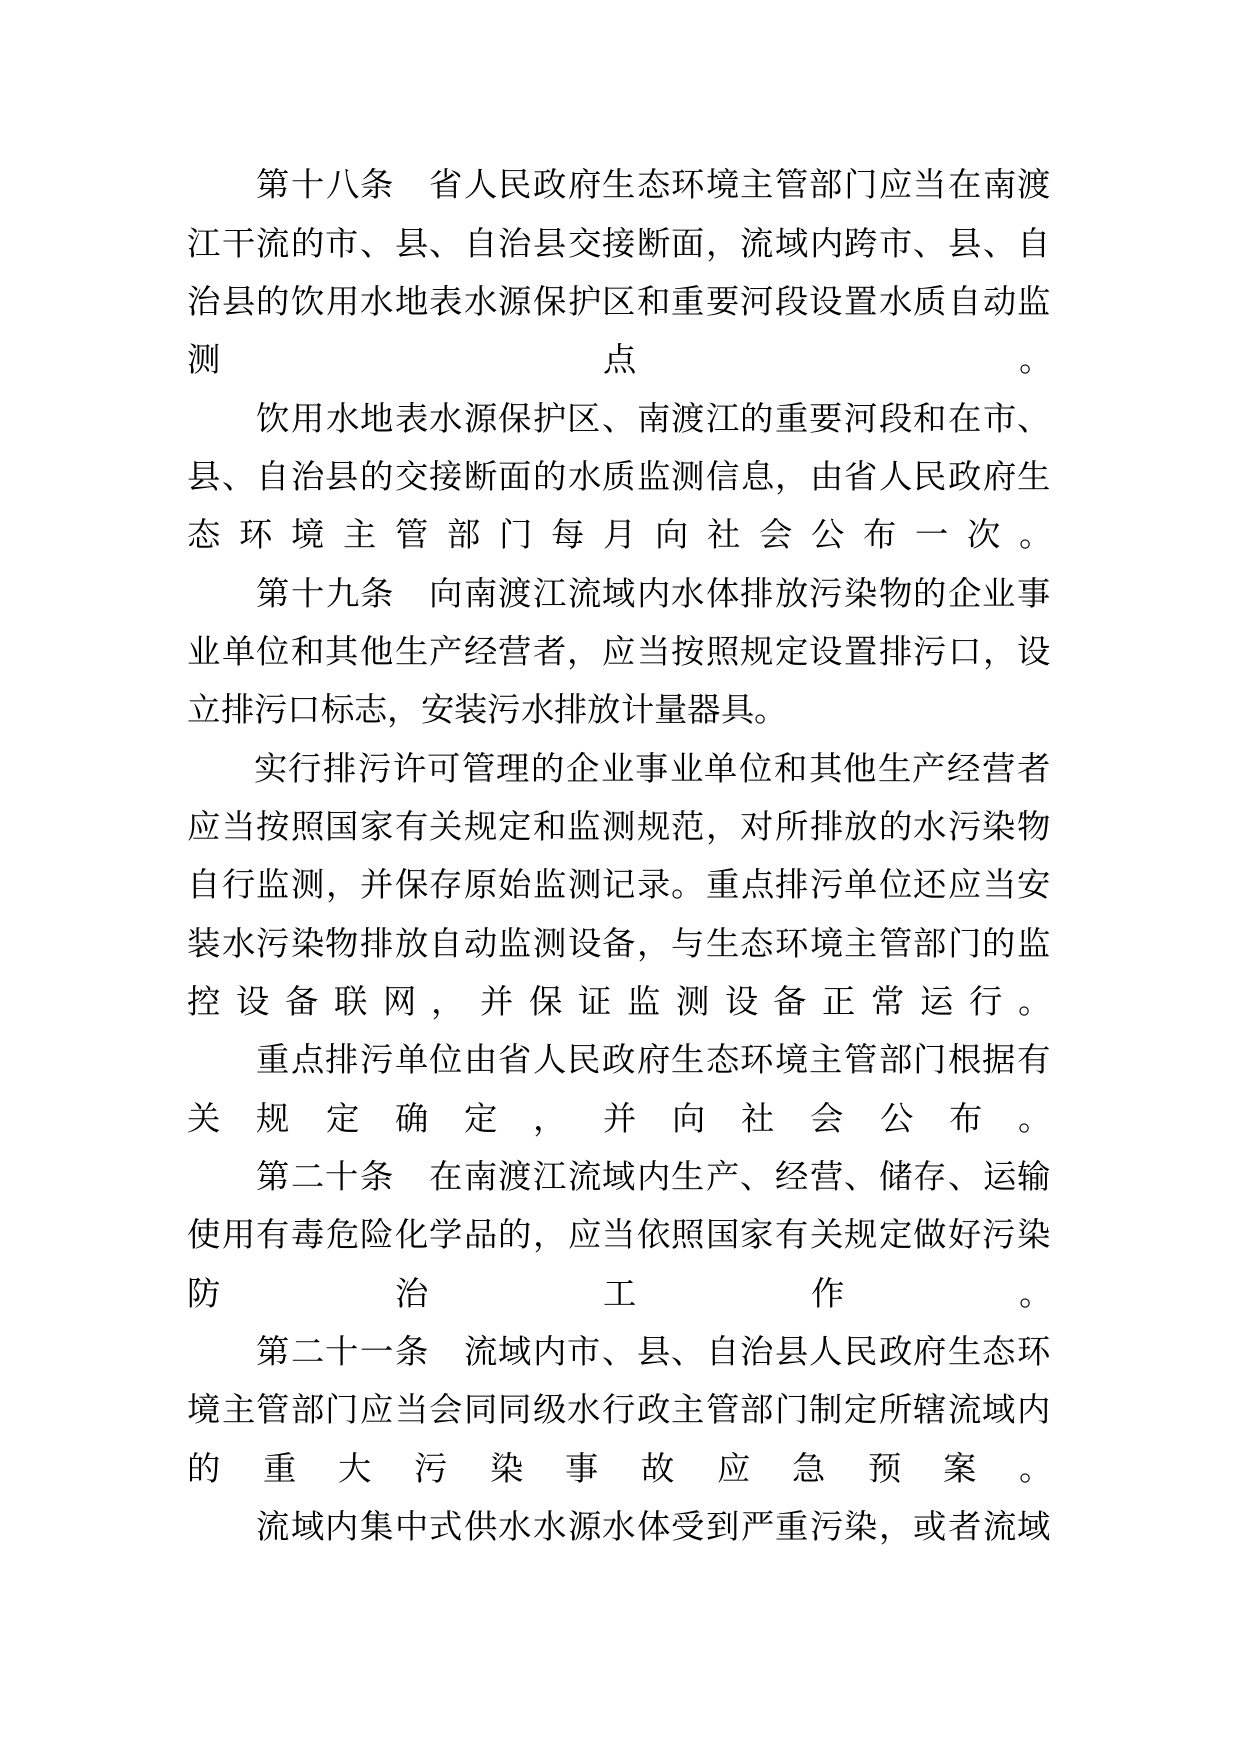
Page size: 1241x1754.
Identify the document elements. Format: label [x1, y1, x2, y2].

text [187, 150, 1053, 733]
text [187, 733, 1053, 1550]
